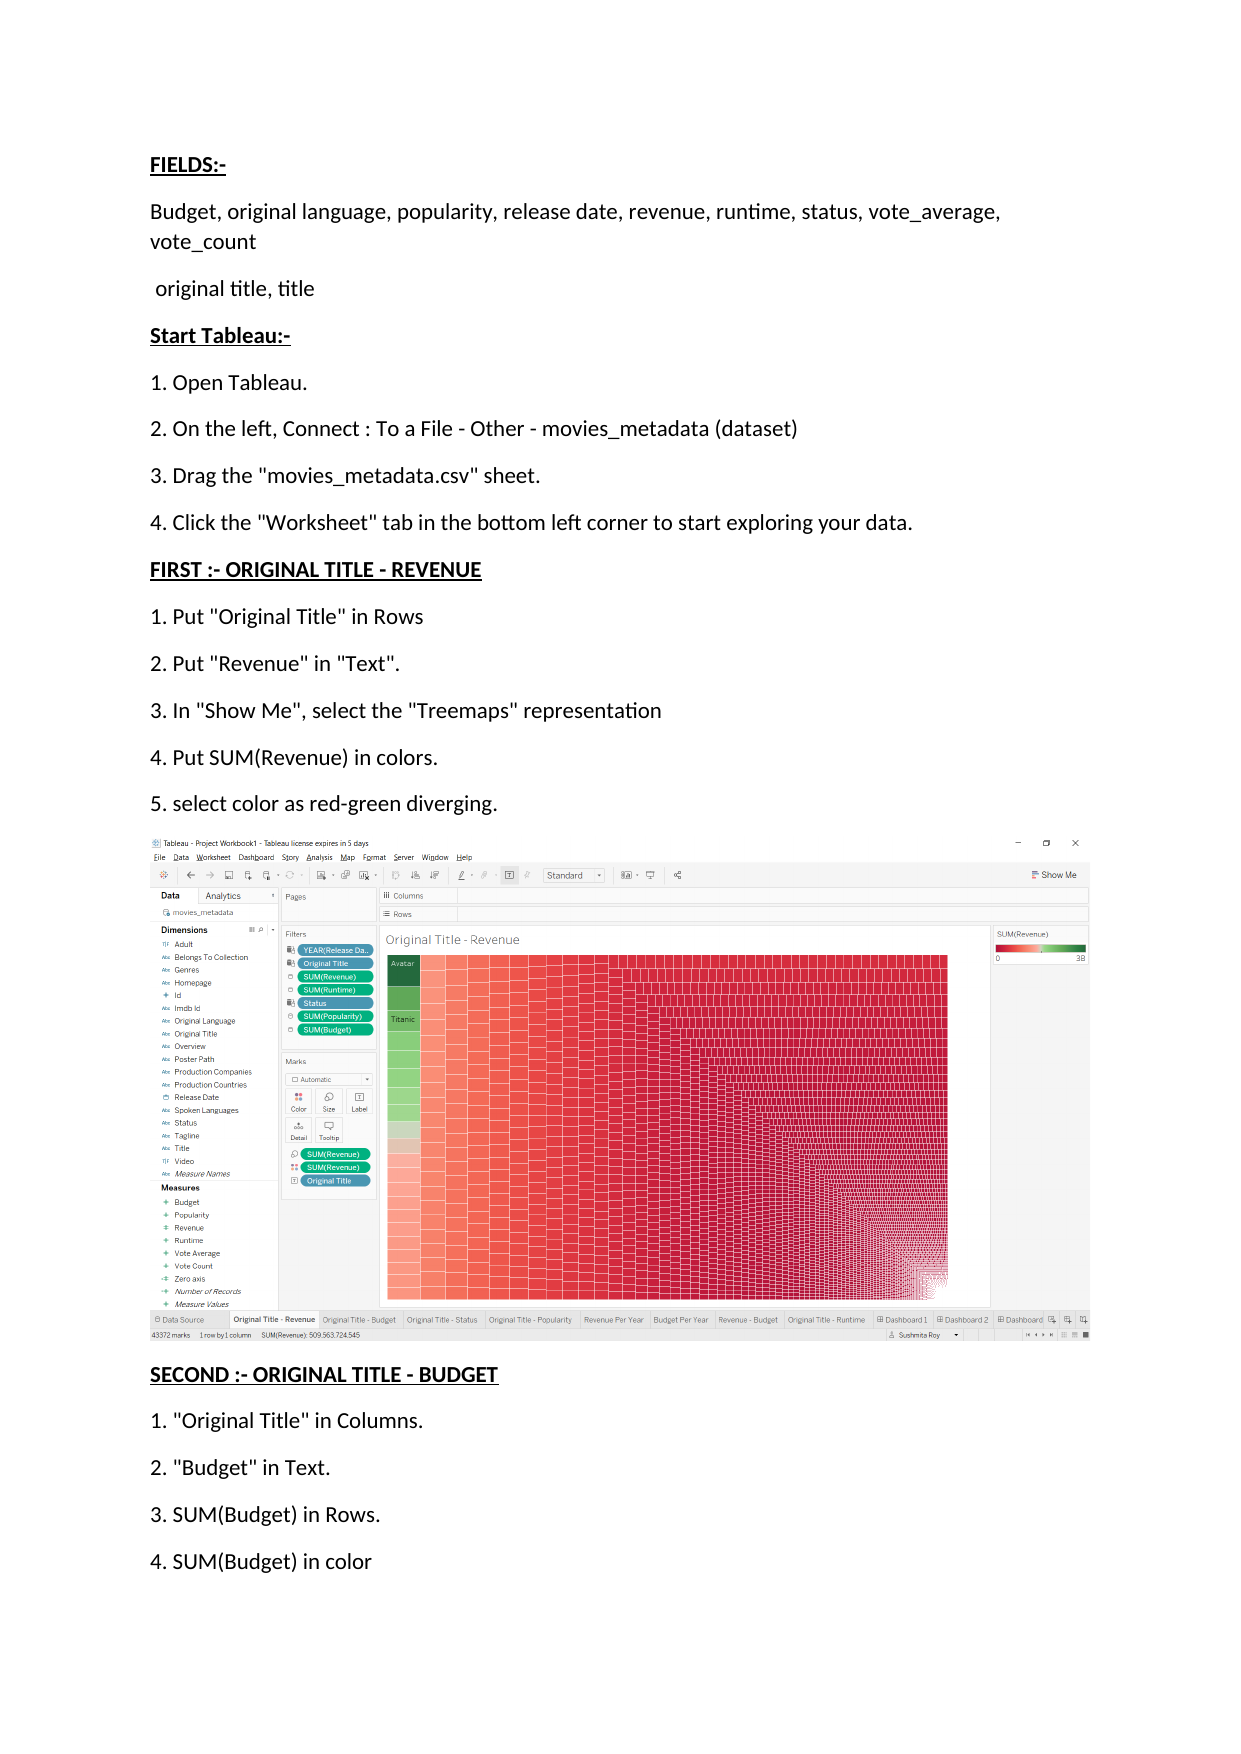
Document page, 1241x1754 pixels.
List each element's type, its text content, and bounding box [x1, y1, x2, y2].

text 2. On the left, Connect : To a File - Other - movies_metadata (dataset) [150, 414, 1090, 443]
text 4. Click the "Worksheet" tab in the bottom left corner to start exploring your data. [150, 508, 1090, 536]
text 3. SUM(Budget) in Rows. [150, 1500, 1090, 1528]
text 4. Put SUM(Revenue) in colors. [150, 743, 1090, 771]
text Start Tableau:- [150, 321, 1090, 349]
text SECOND :- ORIGINAL TITLE - BUDGET [150, 1360, 1090, 1388]
text 3. Drag the "movies_metadata.csv" sheet. [150, 461, 1090, 489]
text 2. Put "Revenue" in "Text". [150, 649, 1090, 677]
text original title, title [150, 274, 1090, 302]
text 5. select color as red-green diverging. [150, 789, 1090, 818]
text 2. "Budget" in Text. [150, 1453, 1090, 1481]
picture [150, 836, 1091, 1341]
text 1. Put "Original Title" in Rows [150, 602, 1090, 630]
text FIELDS:- [150, 150, 1090, 178]
text 1. "Original Title" in Columns. [150, 1407, 1090, 1434]
text 4. SUM(Budget) in color [150, 1547, 1090, 1575]
text 1. Open Tableau. [150, 368, 1090, 396]
text 3. In "Show Me", select the "Treemaps" representation [150, 696, 1090, 724]
text Budget, original language, popularity, release date, revenue, runtime, status, vote_average, vote_count [150, 197, 1090, 255]
text FIRST :- ORIGINAL TITLE - REVENUE [150, 555, 1090, 583]
